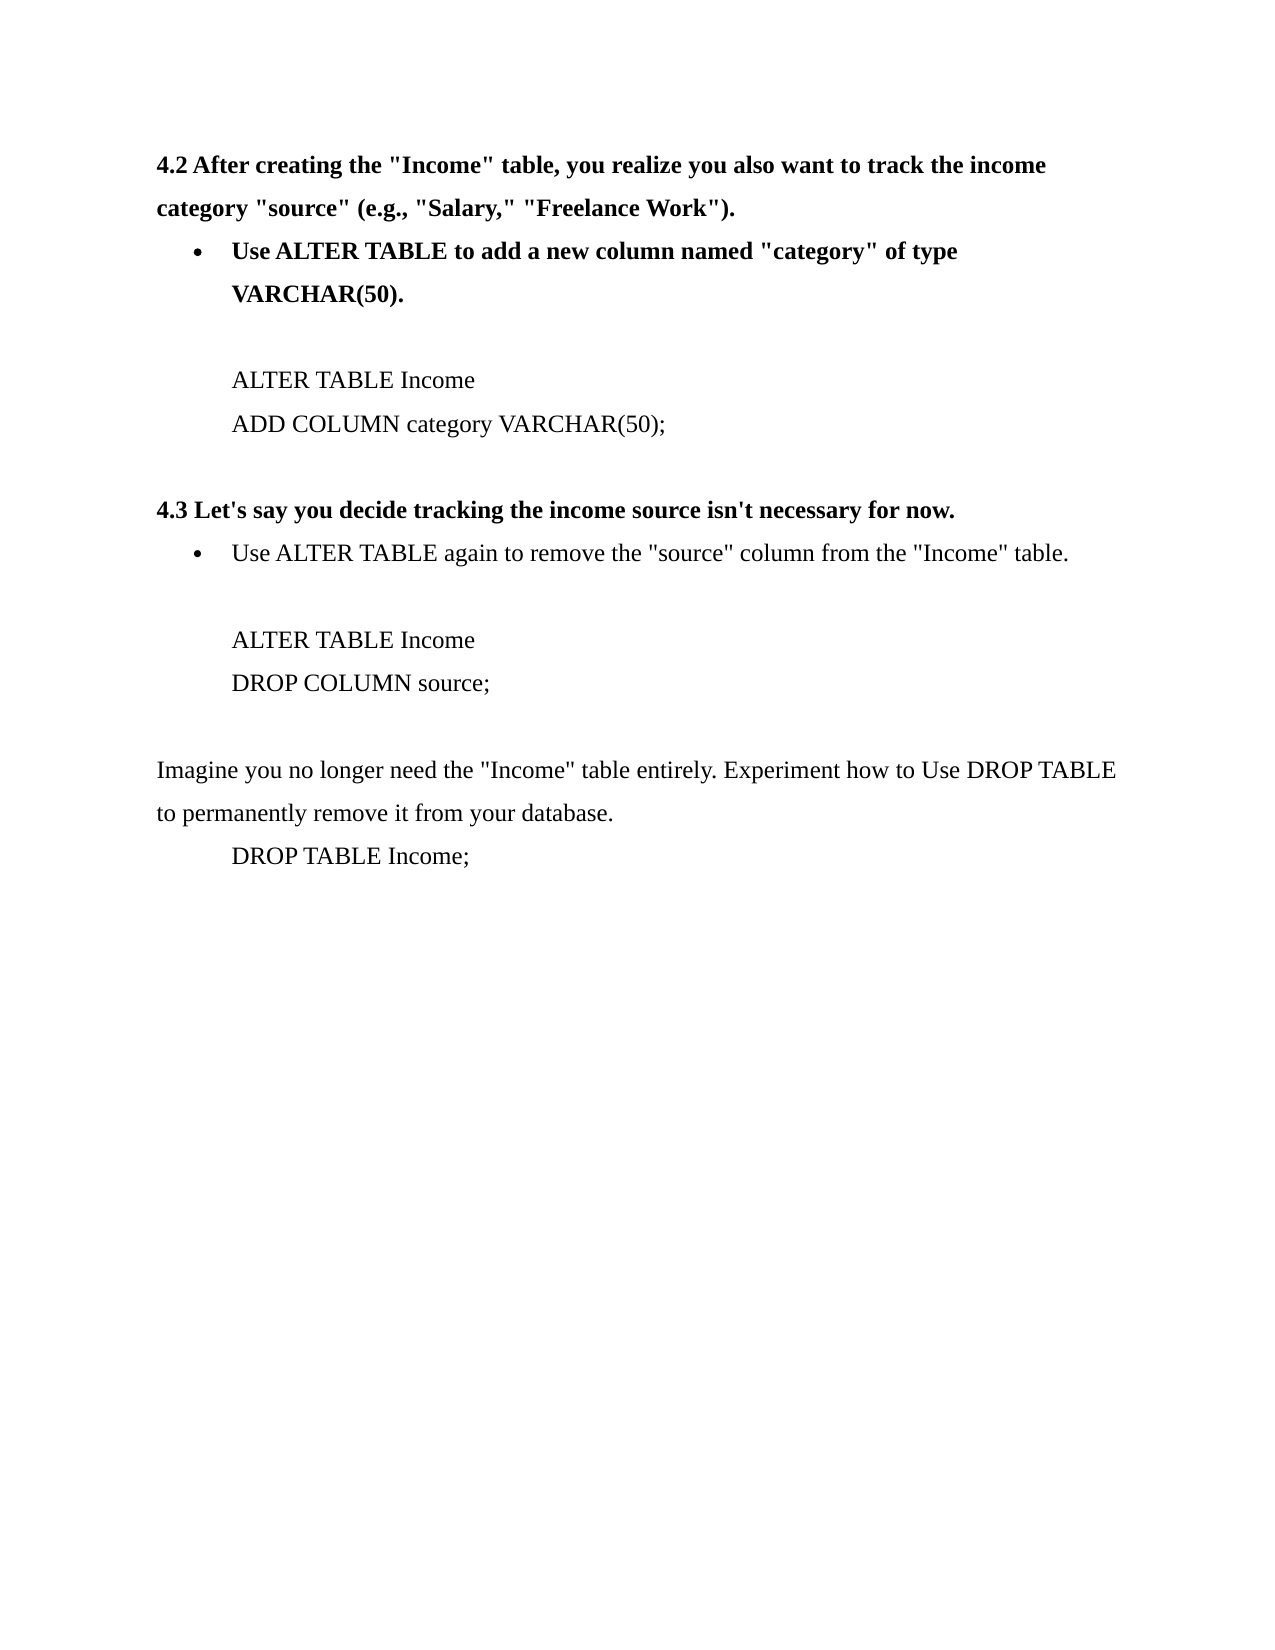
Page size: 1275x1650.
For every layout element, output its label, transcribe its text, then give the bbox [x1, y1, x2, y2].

text DROP COLUMN source; [156, 668, 1118, 697]
list Use ALTER TABLE again to remove the "source" column from the "Income" table. [194, 538, 1118, 567]
text ADD COLUMN category VARCHAR(50); [156, 409, 1118, 437]
text DROP TABLE Income; [156, 841, 1118, 870]
text 4.3 Let's say you decide tracking the income source isn't necessary for now. [156, 495, 1118, 524]
text Imagine you no longer need the "Income" table entirely. Experiment how to Use DROP TABLE to permanently remove it from your database. [156, 755, 1118, 827]
text ALTER TABLE Income [156, 366, 1118, 394]
text ALTER TABLE Income [156, 625, 1118, 654]
list Use ALTER TABLE to add a new column named "category" of type VARCHAR(50). [194, 236, 1118, 308]
text 4.2 After creating the "Income" table, you realize you also want to track the income category "source" (e.g., "Salary," "Freelance Work"). [156, 150, 1118, 222]
